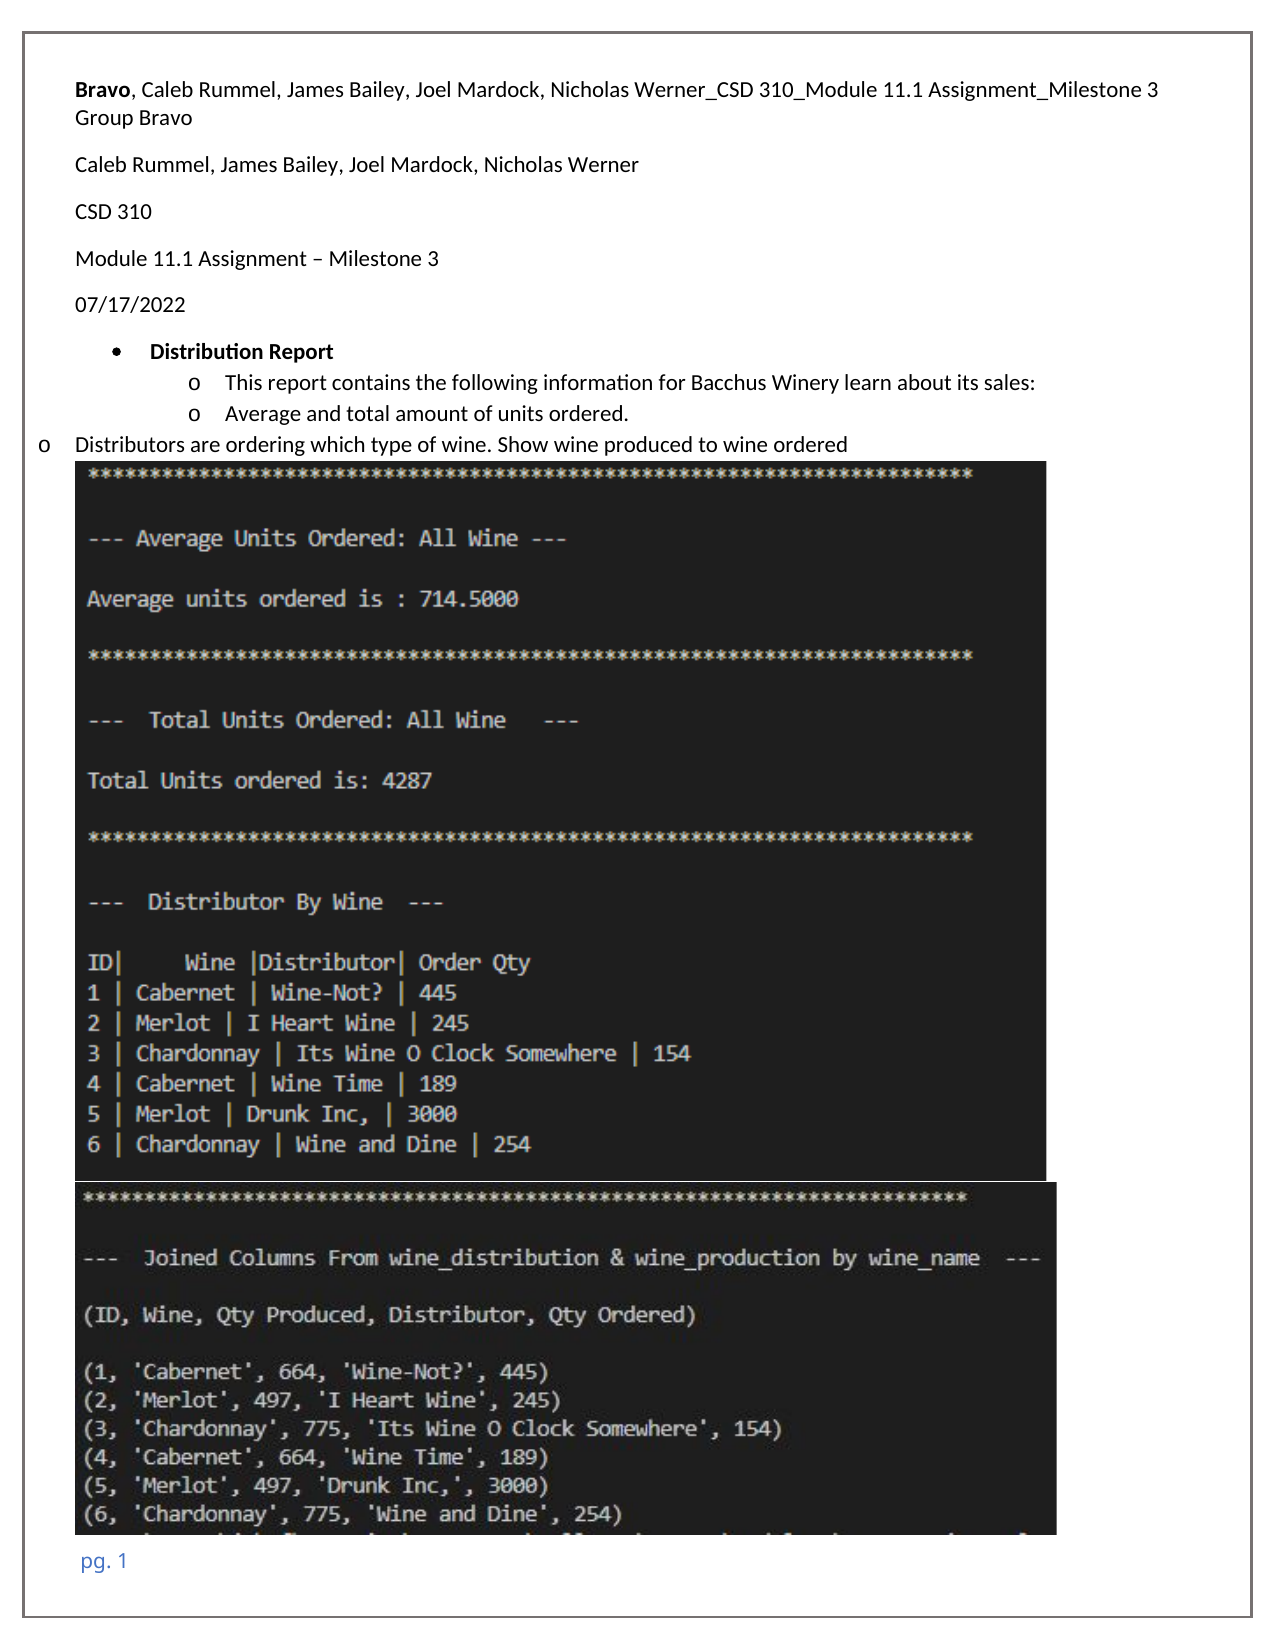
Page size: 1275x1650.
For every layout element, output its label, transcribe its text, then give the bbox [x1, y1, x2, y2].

text Caleb Rummel, James Bailey, Joel Mardock, Nicholas Werner [75, 150, 1200, 178]
list This report contains the following information for Bacchus Winery learn about its sales: [187, 368, 1200, 397]
text Module 11.1 Assignment – Milestone 3 [75, 244, 1200, 272]
picture [75, 1182, 1057, 1535]
list Distribution Report [112, 337, 1200, 365]
picture [75, 461, 1047, 1181]
text CSD 310 [75, 197, 1200, 225]
text 07/17/2022 [75, 291, 1200, 318]
text Group Bravo [75, 103, 1200, 131]
list Average and total amount of units ordered. [187, 399, 1200, 428]
